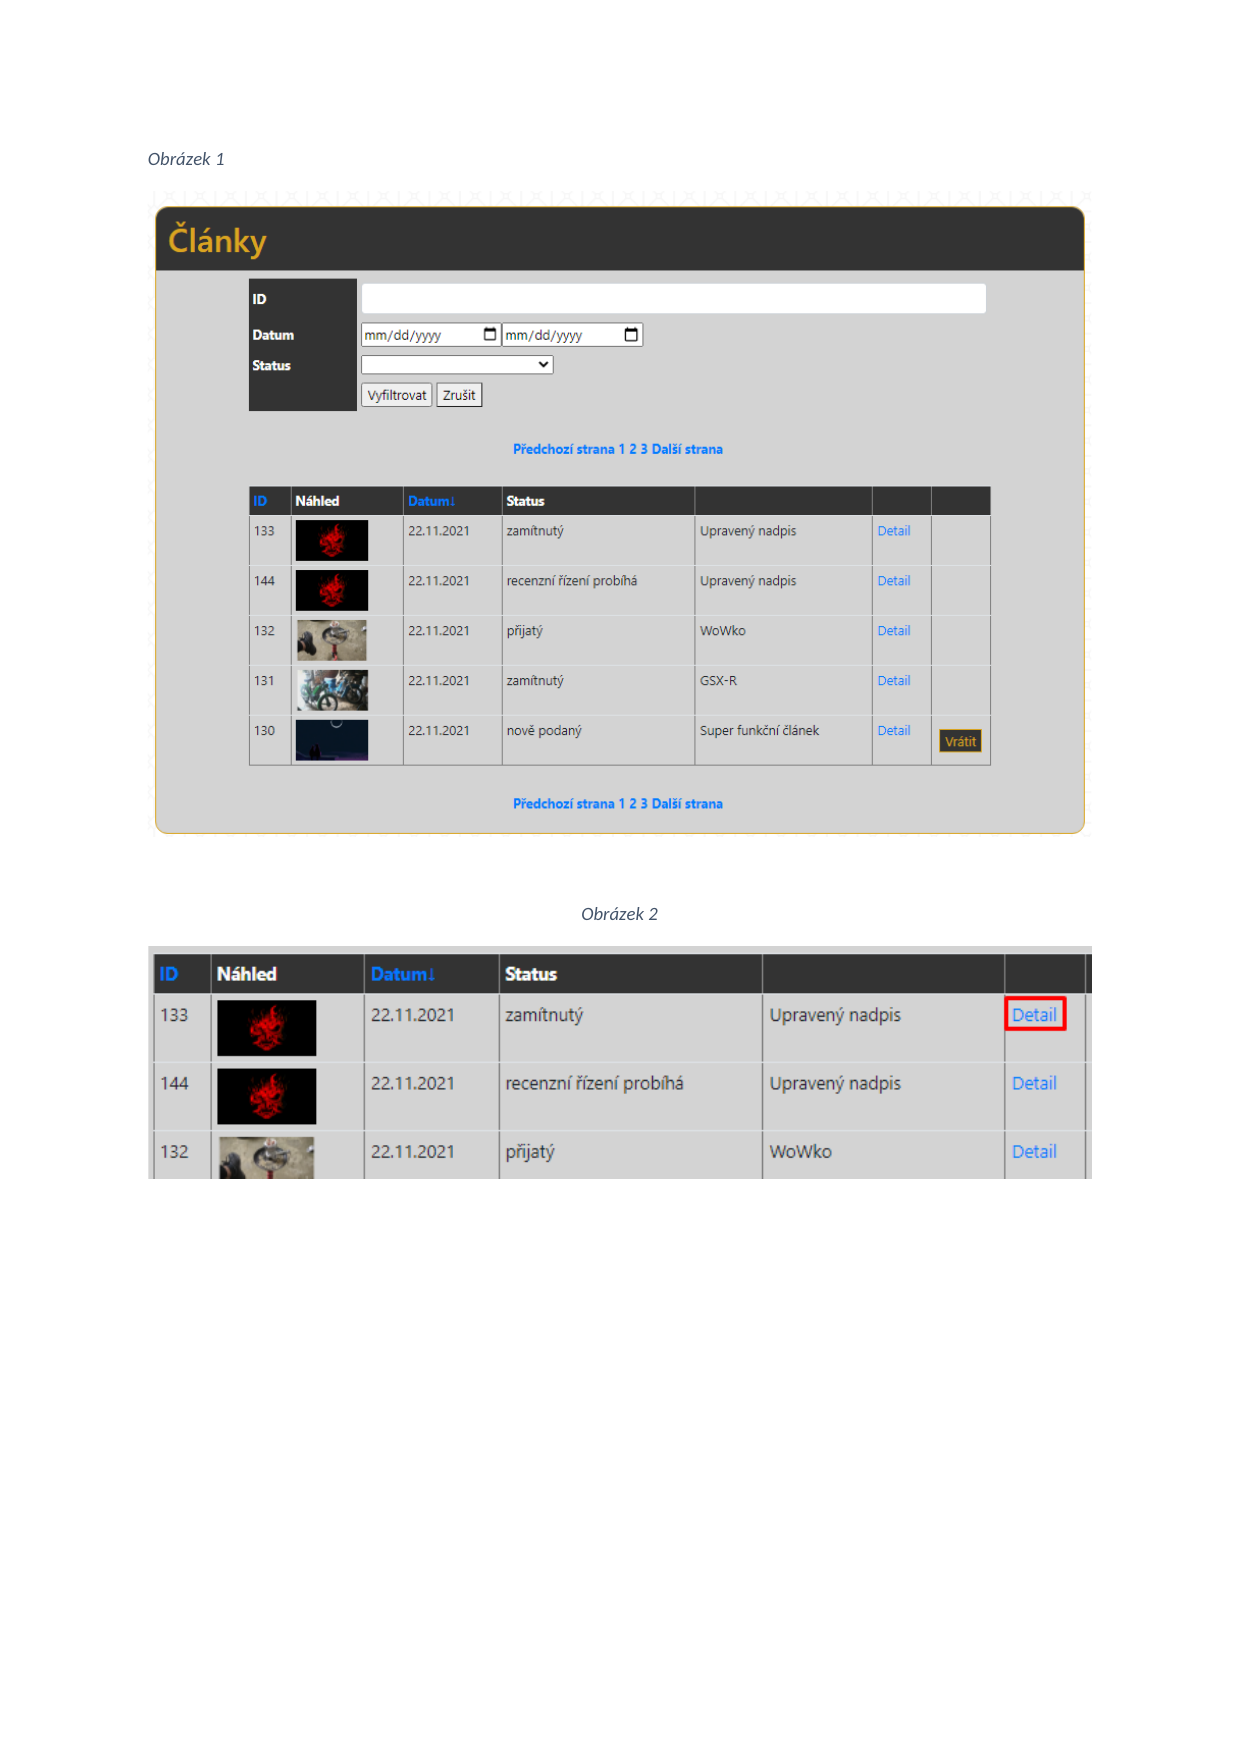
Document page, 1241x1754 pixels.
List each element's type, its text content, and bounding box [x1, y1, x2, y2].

picture [148, 946, 1092, 1179]
picture [147, 191, 1092, 837]
